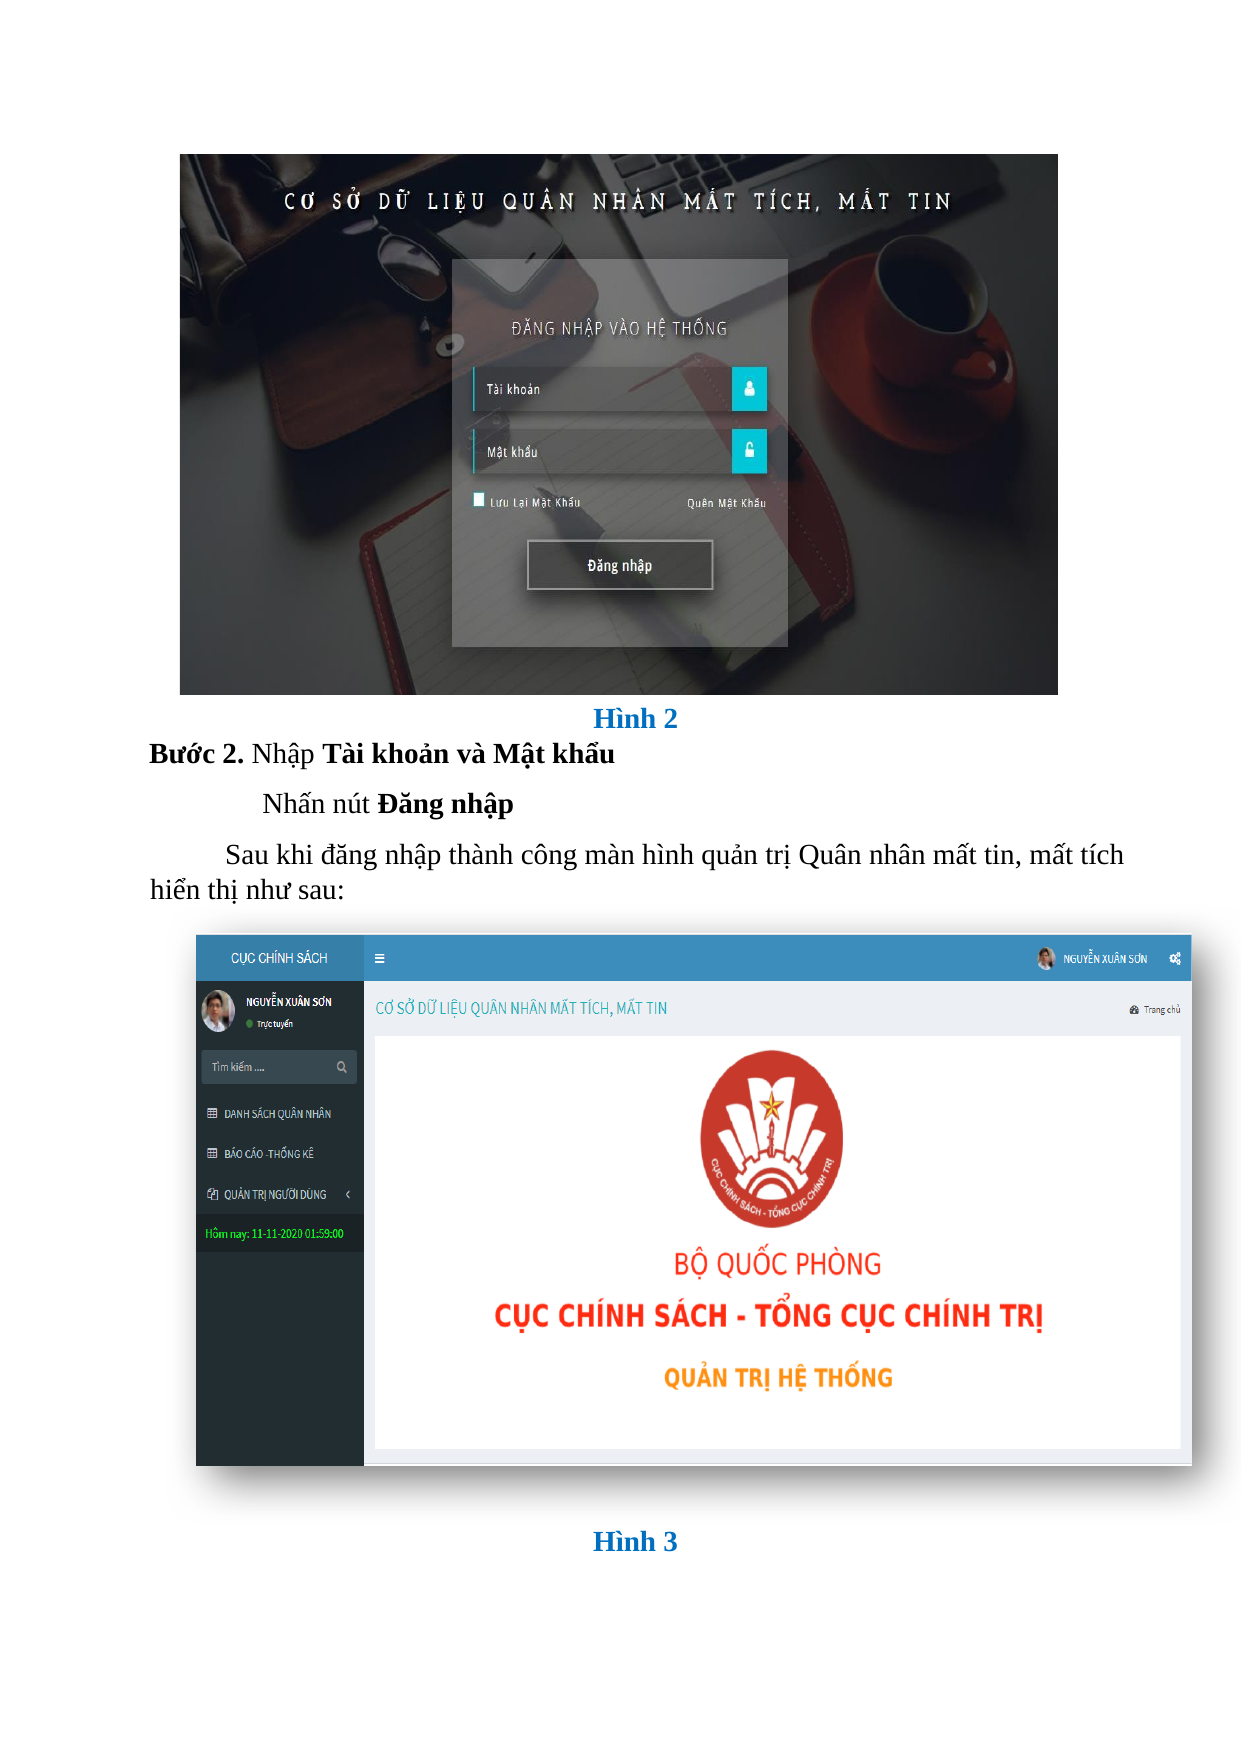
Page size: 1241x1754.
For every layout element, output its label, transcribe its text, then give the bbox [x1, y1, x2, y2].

text Sau khi đăng nhập thành công màn hình quản trị Quân nhân mất tin, mất tích hiển thị như sau: [150, 837, 1134, 906]
picture [179, 154, 1058, 695]
text Nhấn nút Đăng nhập [262, 786, 1134, 819]
text Hình 3 [472, 1524, 799, 1557]
text Hình 2 Bước 2. Nhập Tài khoản và Mật khẩu [149, 701, 716, 769]
picture [196, 933, 1192, 1466]
